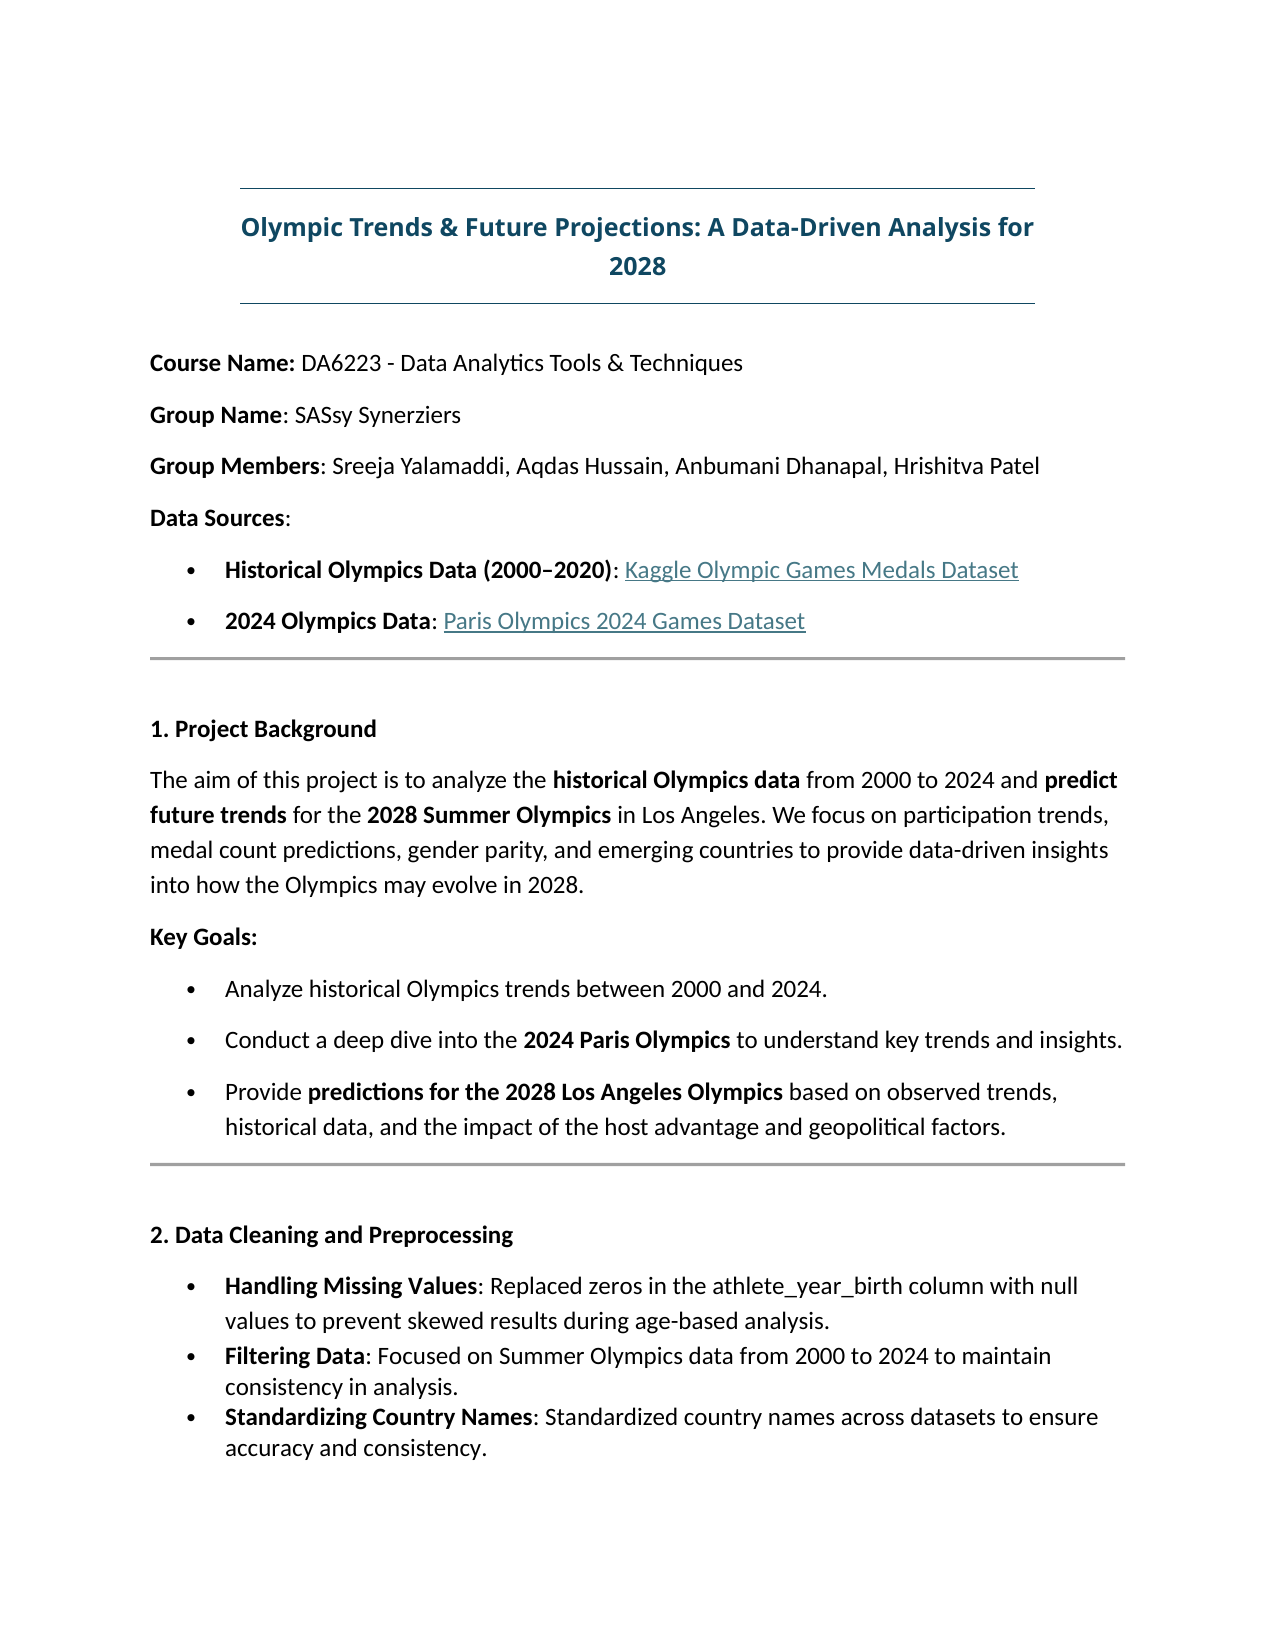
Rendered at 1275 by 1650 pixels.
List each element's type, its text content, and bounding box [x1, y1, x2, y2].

text Course Name: DA6223 - Data Analytics Tools & Techniques [150, 347, 1125, 378]
text Key Goals: [150, 921, 1125, 952]
list Handling Missing Values: Replaced zeros in the athlete_year_birth column with null values to prevent skewed results during age-based analysis. [187, 1270, 1125, 1336]
text The aim of this project is to analyze the historical Olympics data from 2000 to 2024 and predict future trends for the 2028 Summer Olympics in Los Angeles. We focus on participation trends, medal count predictions, gender parity, and emerging countries to provide data-driven insights into how the Olympics may evolve in 2028. [150, 764, 1125, 900]
text 2. Data Cleaning and Preprocessing [150, 1219, 1125, 1249]
text Olympic Trends & Future Projections: A Data-Driven Analysis for 2028 [240, 189, 1035, 303]
list Conduct a deep dive into the 2024 Paris Olympics to understand key trends and insights. [187, 1024, 1125, 1055]
list Standardizing Country Names: Standardized country names across datasets to ensure accuracy and consistency. [187, 1401, 1125, 1462]
list Filtering Data: Focused on Summer Olympics data from 2000 to 2024 to maintain consistency in analysis. [187, 1340, 1125, 1401]
text Data Sources: [150, 502, 1125, 533]
text Group Members: Sreeja Yalamaddi, Aqdas Hussain, Anbumani Dhanapal, Hrishitva Patel [150, 450, 1125, 481]
text 1. Project Background [150, 713, 1125, 743]
list Provide predictions for the 2028 Los Angeles Olympics based on observed trends, historical data, and the impact of the host advantage and geopolitical factors. [187, 1076, 1125, 1142]
list Historical Olympics Data (2000–2020): Kaggle Olympic Games Medals Dataset [187, 554, 1125, 584]
list Analyze historical Olympics trends between 2000 and 2024. [187, 973, 1125, 1003]
list 2024 Olympics Data: Paris Olympics 2024 Games Dataset [187, 605, 1125, 636]
text Group Name: SASsy Synerziers [150, 399, 1125, 429]
